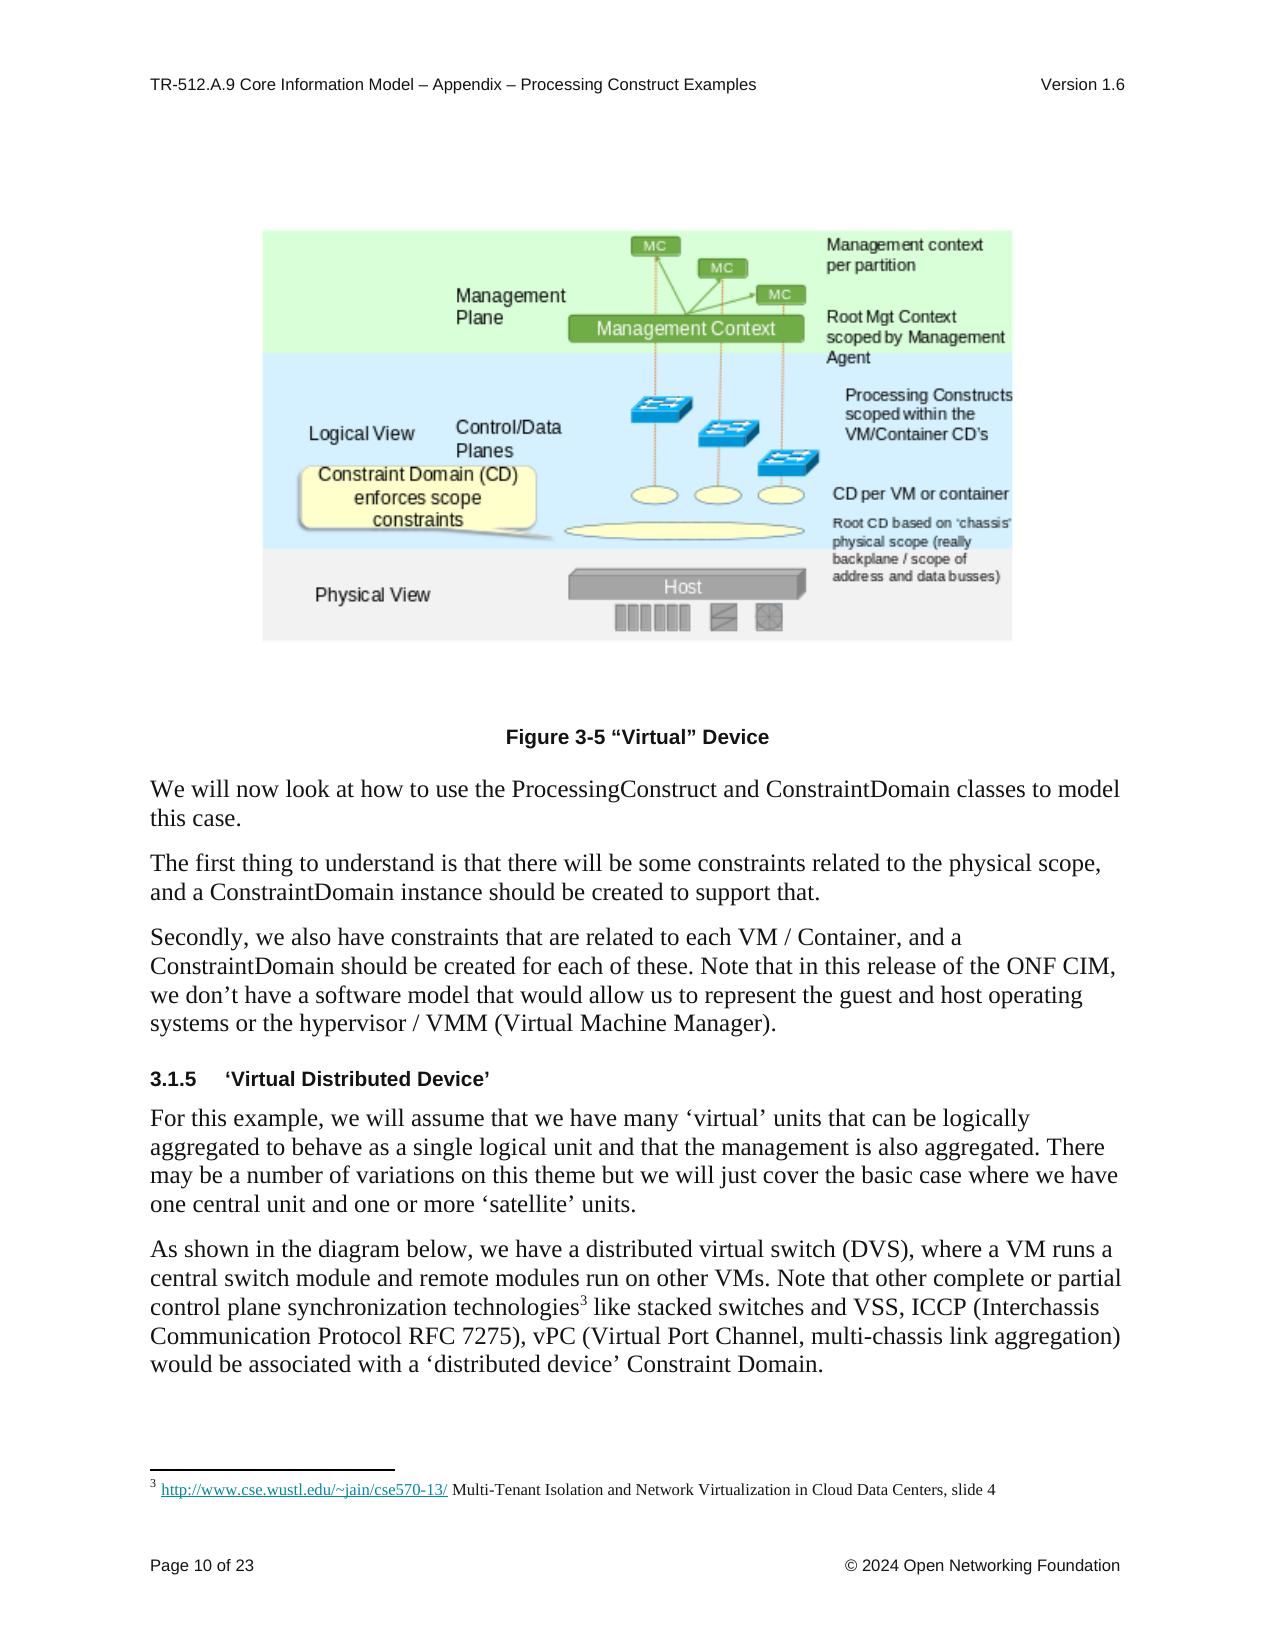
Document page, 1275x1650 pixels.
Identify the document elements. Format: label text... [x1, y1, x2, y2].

text As shown in the diagram below, we have a distributed virtual switch (DVS), where a VM runs a central switch module and remote modules run on other VMs. Note that other complete or partial control plane synchronization technologies like stacked switches and VSS, ICCP (Interchassis Communication Protocol RFC 7275), vPC (Virtual Port Channel, multi-chassis link aggregation) would be associated with a ‘distributed device’ Constraint Domain. [150, 1234, 1125, 1378]
text We will now look at how to use the ProcessingConstruct and ConstraintDomain classes to model this case. [150, 774, 1125, 831]
subtitle ‘Virtual Distributed Device’ [150, 1066, 1125, 1090]
text Figure 3-5 “Virtual” Device [150, 725, 1125, 749]
text Secondly, we also have constraints that are related to each VM / Container, and a ConstraintDomain should be created for each of these. Note that in this release of the ONF CIM, we don’t have a software model that would allow us to represent the guest and host operating systems or the hypervisor / VMM (Virtual Machine Manager). [150, 922, 1125, 1037]
text The first thing to understand is that there will be some constraints related to the physical scope, and a ConstraintDomain instance should be created to support that. [150, 848, 1125, 906]
text For this example, we will assume that we have many ‘virtual’ units that can be logically aggregated to behave as a single logical unit and that the management is also aggregated. There may be a number of variations on this theme but we will just cover the basic case where we have one central unit and one or more ‘satellite’ units. [150, 1103, 1125, 1218]
